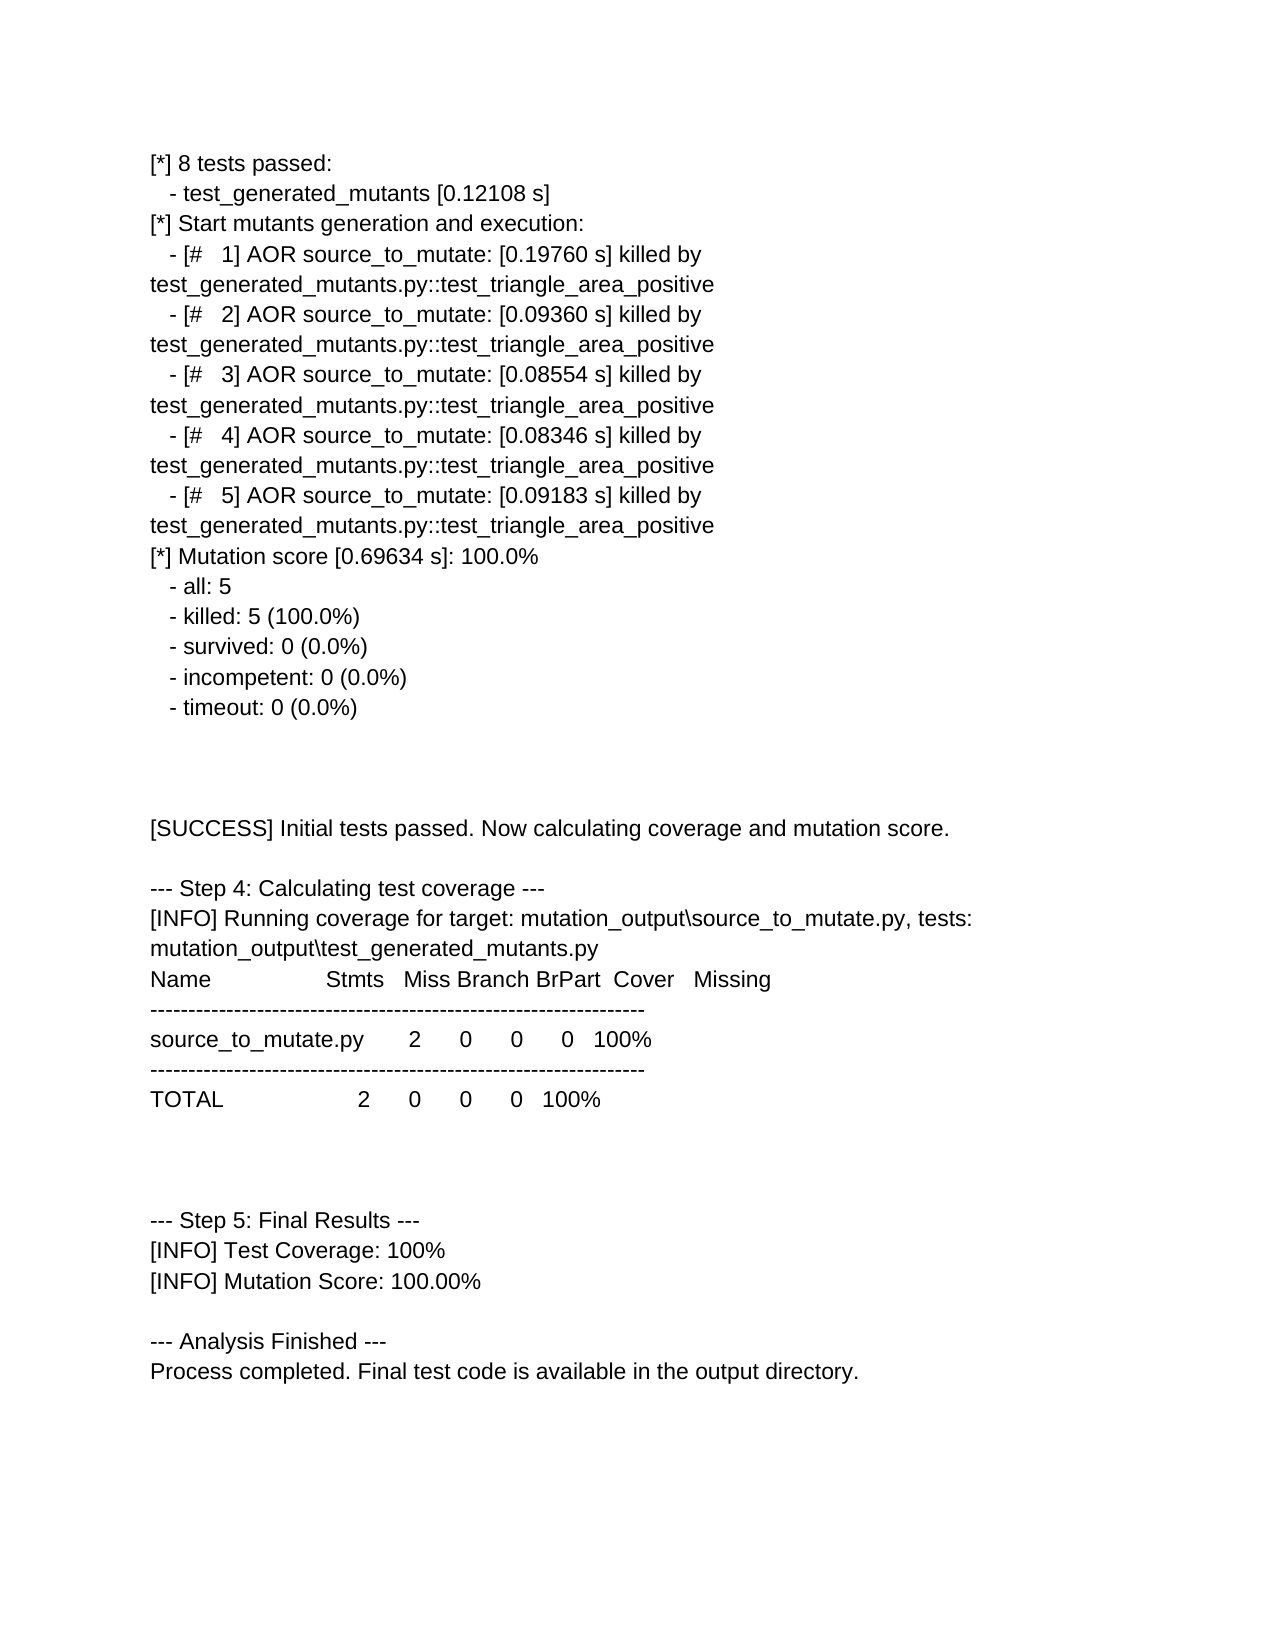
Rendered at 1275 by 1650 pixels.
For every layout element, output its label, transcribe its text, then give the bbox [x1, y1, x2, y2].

text - [# 2] AOR source_to_mutate: [0.09360 s] killed by test_generated_mutants.py::test_triangle_area_positive [150, 301, 1125, 358]
text --- Step 5: Final Results --- [150, 1207, 1125, 1234]
text ----------------------------------------------------------------- [150, 996, 1125, 1022]
text [INFO] Test Coverage: 100% [150, 1237, 1125, 1264]
text TOTAL 2 0 0 0 100% [150, 1086, 1125, 1113]
text [*] 8 tests passed: [150, 150, 1125, 176]
text - [# 5] AOR source_to_mutate: [0.09183 s] killed by test_generated_mutants.py::test_triangle_area_positive [150, 482, 1125, 539]
text [SUCCESS] Initial tests passed. Now calculating coverage and mutation score. [150, 814, 1125, 841]
text [INFO] Running coverage for target: mutation_output\source_to_mutate.py, tests: mutation_output\test_generated_mutants.py [150, 905, 1125, 962]
text --- Analysis Finished --- [150, 1328, 1125, 1354]
text --- Step 4: Calculating test coverage --- [150, 875, 1125, 901]
text [*] Mutation score [0.69634 s]: 100.0% [150, 543, 1125, 569]
text - all: 5 [150, 573, 1125, 599]
text - [# 3] AOR source_to_mutate: [0.08554 s] killed by test_generated_mutants.py::test_triangle_area_positive [150, 361, 1125, 418]
text - [# 1] AOR source_to_mutate: [0.19760 s] killed by test_generated_mutants.py::test_triangle_area_positive [150, 241, 1125, 297]
text Name Stmts Miss Branch BrPart Cover Missing [150, 966, 1125, 992]
text - killed: 5 (100.0%) [150, 603, 1125, 629]
text source_to_mutate.py 2 0 0 0 100% [150, 1026, 1125, 1052]
text - test_generated_mutants [0.12108 s] [150, 180, 1125, 207]
text - survived: 0 (0.0%) [150, 633, 1125, 660]
text Process completed. Final test code is available in the output directory. [150, 1358, 1125, 1385]
text - timeout: 0 (0.0%) [150, 694, 1125, 720]
text - incompetent: 0 (0.0%) [150, 663, 1125, 690]
text - [# 4] AOR source_to_mutate: [0.08346 s] killed by test_generated_mutants.py::test_triangle_area_positive [150, 422, 1125, 478]
text ----------------------------------------------------------------- [150, 1056, 1125, 1083]
text [INFO] Mutation Score: 100.00% [150, 1268, 1125, 1294]
text [*] Start mutants generation and execution: [150, 210, 1125, 237]
